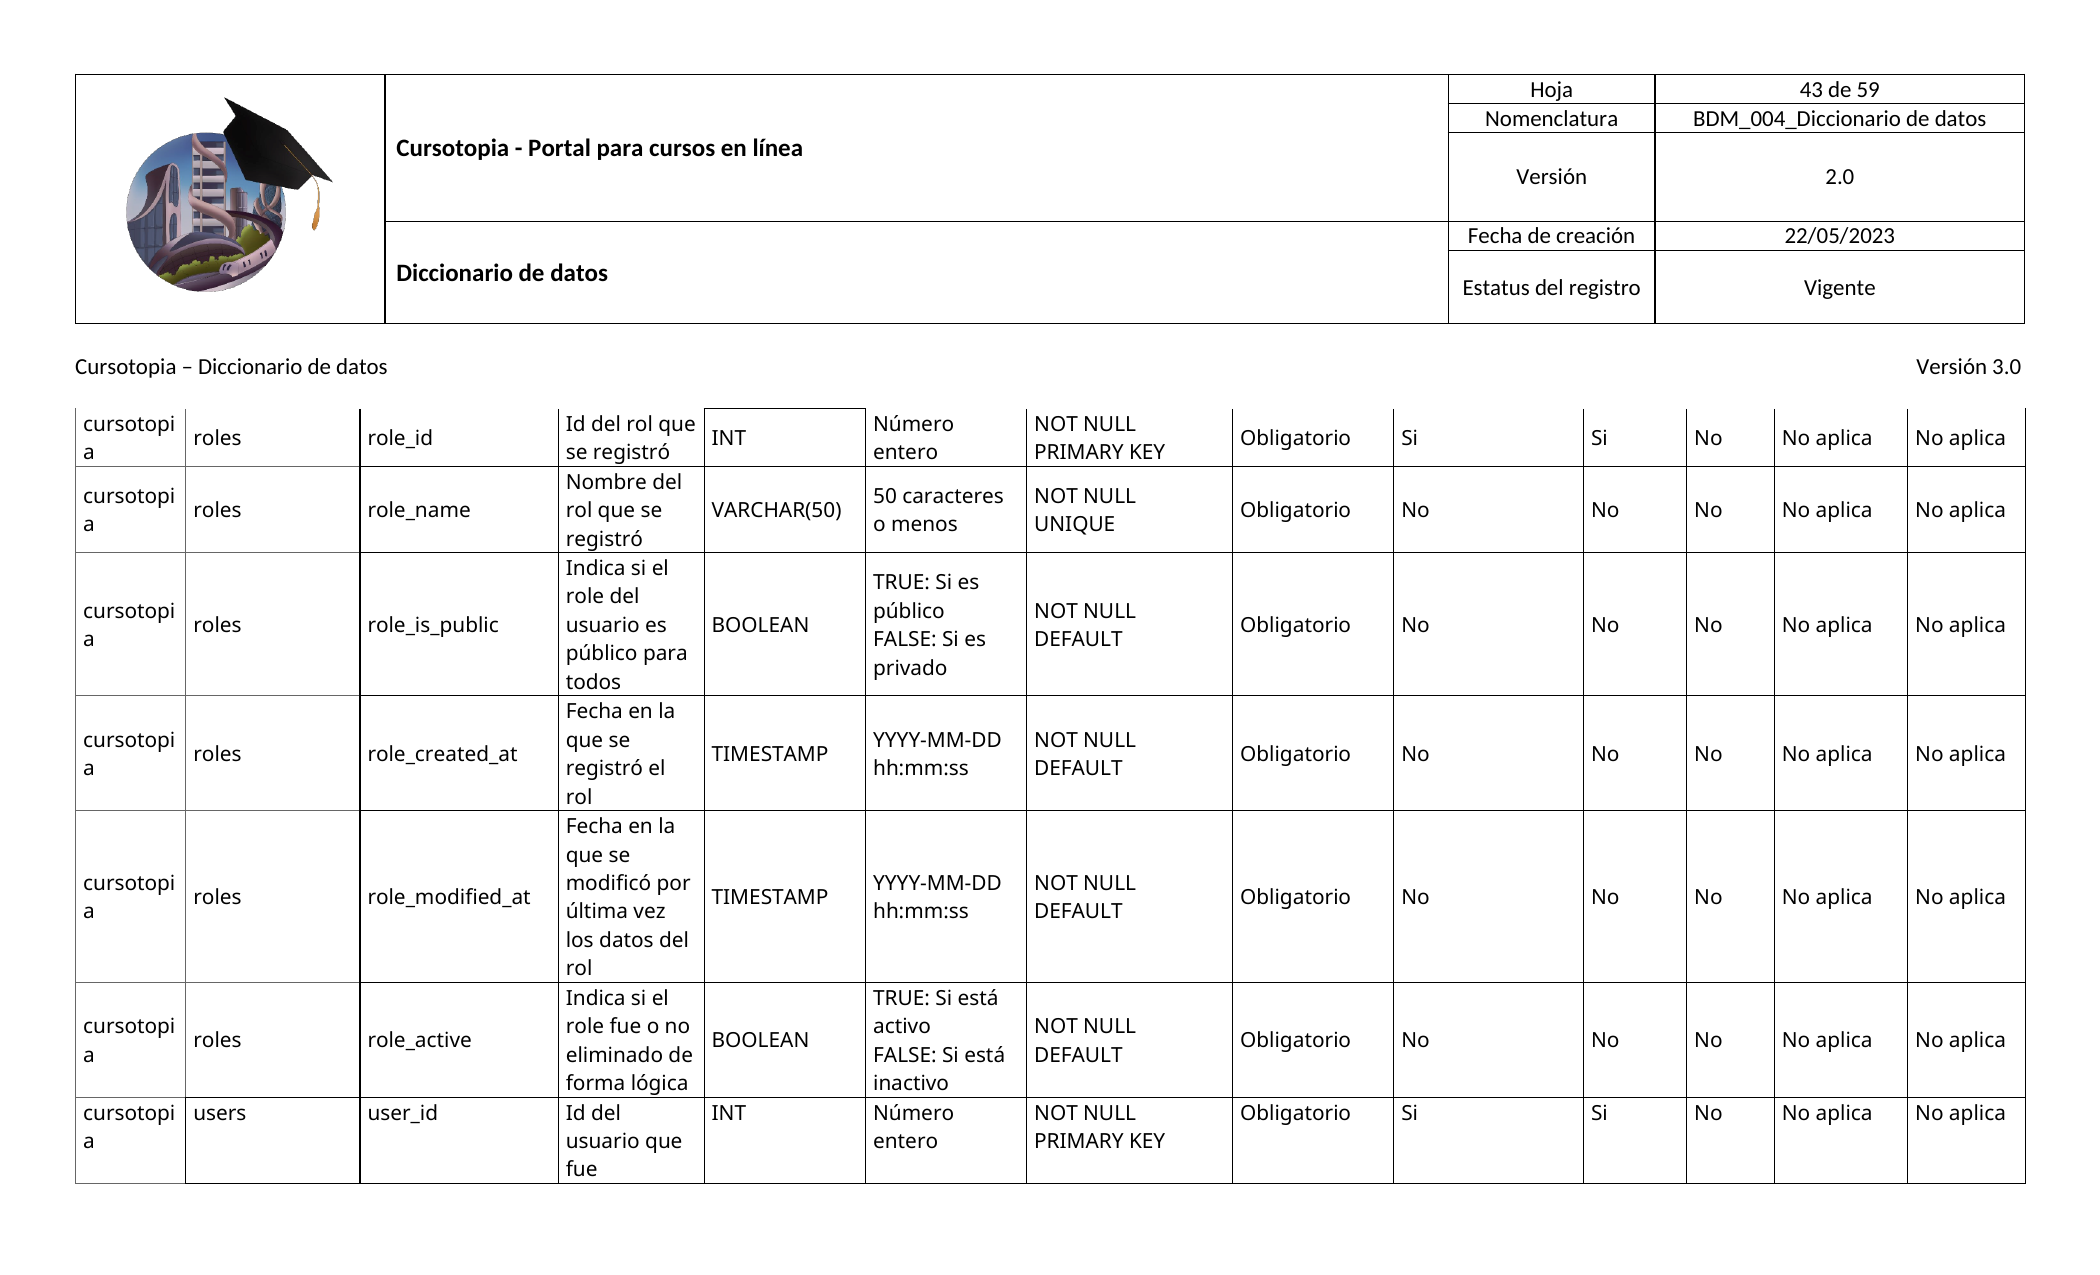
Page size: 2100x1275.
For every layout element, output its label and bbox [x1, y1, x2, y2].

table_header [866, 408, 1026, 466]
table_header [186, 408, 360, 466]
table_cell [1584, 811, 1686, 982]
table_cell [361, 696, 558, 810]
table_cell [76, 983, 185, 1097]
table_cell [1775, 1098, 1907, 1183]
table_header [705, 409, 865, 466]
picture [126, 97, 333, 292]
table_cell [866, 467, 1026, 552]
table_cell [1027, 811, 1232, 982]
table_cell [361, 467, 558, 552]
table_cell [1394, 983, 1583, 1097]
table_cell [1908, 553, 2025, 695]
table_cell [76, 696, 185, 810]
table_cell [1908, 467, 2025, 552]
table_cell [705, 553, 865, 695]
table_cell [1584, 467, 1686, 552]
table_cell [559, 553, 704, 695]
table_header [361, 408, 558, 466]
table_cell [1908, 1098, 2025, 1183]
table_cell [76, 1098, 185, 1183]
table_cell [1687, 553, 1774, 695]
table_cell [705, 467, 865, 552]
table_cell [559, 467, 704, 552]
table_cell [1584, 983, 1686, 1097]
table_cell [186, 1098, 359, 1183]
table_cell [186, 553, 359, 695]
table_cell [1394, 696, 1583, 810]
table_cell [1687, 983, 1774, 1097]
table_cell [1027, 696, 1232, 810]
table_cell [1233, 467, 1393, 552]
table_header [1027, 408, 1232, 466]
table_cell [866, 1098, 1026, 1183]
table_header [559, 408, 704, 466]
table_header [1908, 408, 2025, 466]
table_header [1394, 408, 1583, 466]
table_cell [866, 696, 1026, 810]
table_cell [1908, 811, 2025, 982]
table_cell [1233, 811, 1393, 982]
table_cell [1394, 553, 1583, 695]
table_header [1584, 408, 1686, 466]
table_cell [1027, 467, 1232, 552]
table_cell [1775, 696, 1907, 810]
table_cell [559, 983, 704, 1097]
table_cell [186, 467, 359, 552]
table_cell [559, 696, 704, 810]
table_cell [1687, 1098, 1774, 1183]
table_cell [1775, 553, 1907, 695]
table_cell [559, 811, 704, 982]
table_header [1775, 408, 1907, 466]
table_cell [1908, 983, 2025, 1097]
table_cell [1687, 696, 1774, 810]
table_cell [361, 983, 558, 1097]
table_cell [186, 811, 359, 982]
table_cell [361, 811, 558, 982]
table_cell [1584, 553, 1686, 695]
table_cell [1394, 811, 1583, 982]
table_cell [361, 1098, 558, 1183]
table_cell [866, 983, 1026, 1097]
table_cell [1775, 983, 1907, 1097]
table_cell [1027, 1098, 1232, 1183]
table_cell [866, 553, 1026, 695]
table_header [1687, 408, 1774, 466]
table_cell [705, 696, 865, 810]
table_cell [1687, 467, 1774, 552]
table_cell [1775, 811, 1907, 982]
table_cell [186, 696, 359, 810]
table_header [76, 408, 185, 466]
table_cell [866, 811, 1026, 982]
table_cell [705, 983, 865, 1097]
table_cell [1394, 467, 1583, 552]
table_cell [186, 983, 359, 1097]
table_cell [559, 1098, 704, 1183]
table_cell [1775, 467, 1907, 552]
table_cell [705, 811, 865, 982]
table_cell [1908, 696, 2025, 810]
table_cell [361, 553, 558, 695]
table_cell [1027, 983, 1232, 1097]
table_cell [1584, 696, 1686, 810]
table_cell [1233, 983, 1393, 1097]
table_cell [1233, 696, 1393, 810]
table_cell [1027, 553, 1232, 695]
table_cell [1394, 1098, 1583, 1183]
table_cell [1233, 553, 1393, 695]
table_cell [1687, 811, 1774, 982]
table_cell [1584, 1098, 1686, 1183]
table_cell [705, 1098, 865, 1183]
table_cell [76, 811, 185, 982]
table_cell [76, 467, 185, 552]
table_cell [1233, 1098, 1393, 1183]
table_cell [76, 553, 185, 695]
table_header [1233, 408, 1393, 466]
